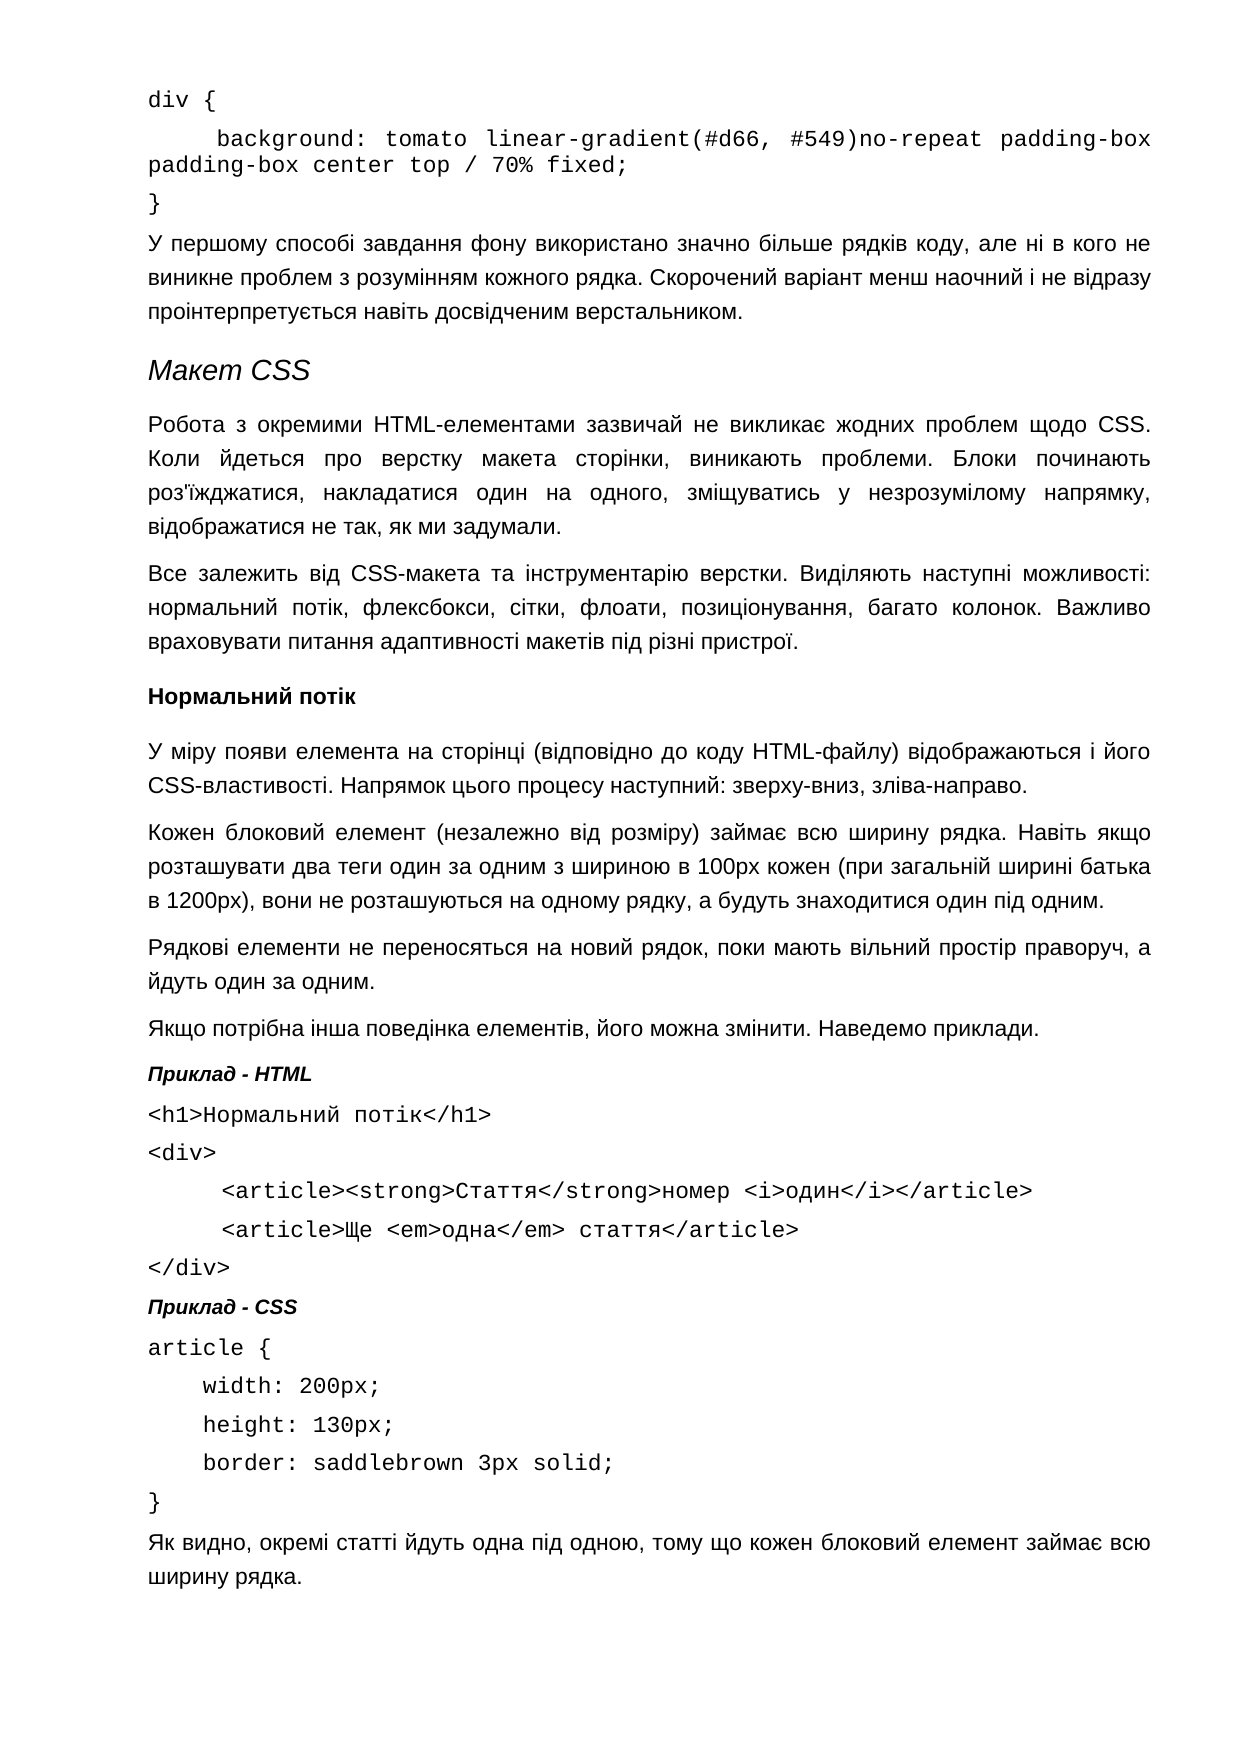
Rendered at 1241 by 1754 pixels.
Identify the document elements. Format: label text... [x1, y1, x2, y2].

text У першому способі завдання фону використано значно більше рядків коду, але ні в кого не виникне проблем з розумінням кожного рядка. Скорочений варіант менш наочний і не відразу проінтерпретується навіть досвідченим верстальником. [148, 230, 1152, 324]
text <article>Ще <em>одна</em> стаття</article> [148, 1218, 1152, 1244]
text </div> [148, 1257, 1152, 1283]
text Все залежить від CSS-макета та інструментарію верстки. Виділяють наступні можливості: нормальний потік, флексбокси, сітки, флоати, позиціонування, багато колонок. Важливо враховувати питання адаптивності макетів під різні пристрої. [148, 560, 1152, 655]
text Робота з окремими HTML-елементами зазвичай не викликає жодних проблем щодо CSS. Коли йдеться про верстку макета сторінки, виникають проблеми. Блоки починають роз'їжджатися, накладатися один на одного, зміщуватись у незрозумілому напрямку, відображатися не так, як ми задумали. [148, 411, 1152, 540]
text height: 130px; [148, 1413, 1152, 1439]
subtitle Нормальний потік [148, 683, 1152, 710]
text Якщо потрібна інша поведінка елементів, його можна змінити. Наведемо приклади. [148, 1015, 1152, 1041]
text <h1>Нормальний потік</h1> [148, 1103, 1152, 1129]
text background: tomato linear-gradient(#d66, #549)no-repeat padding-box padding-box center top / 70% fixed; [148, 127, 1152, 179]
text Як видно, окремі статті йдуть одна під одною, тому що кожен блоковий елемент займає всю ширину рядка. [148, 1528, 1152, 1589]
text div { [148, 88, 1152, 114]
text Кожен блоковий елемент (незалежно від розміру) займає всю ширину рядка. Навіть якщо розташувати два теги один за одним з шириною в 100px кожен (при загальній ширині батька в 1200px), вони не розташуються на одному рядку, а будуть знаходитися один під одним. [148, 819, 1152, 914]
text width: 200px; [148, 1375, 1152, 1401]
text Рядкові елементи не переносяться на новий рядок, поки мають вільний простір праворуч, а йдуть один за одним. [148, 934, 1152, 995]
text article { [148, 1336, 1152, 1362]
subtitle Макет CSS [148, 353, 1152, 387]
text <article><strong>Стаття</strong>номер <i>один</i></article> [148, 1180, 1152, 1206]
subtitle Приклад - HTML [148, 1062, 1152, 1086]
text У міру появи елемента на сторінці (відповідно до коду HTML-файлу) відображаються і його CSS-властивості. Напрямок цього процесу наступний: зверху-вниз, зліва-направо. [148, 738, 1152, 799]
text border: saddlebrown 3px solid; [148, 1452, 1152, 1478]
subtitle Приклад - CSS [148, 1295, 1152, 1319]
text <div> [148, 1141, 1152, 1167]
text } [148, 1490, 1152, 1516]
text } [148, 191, 1152, 217]
